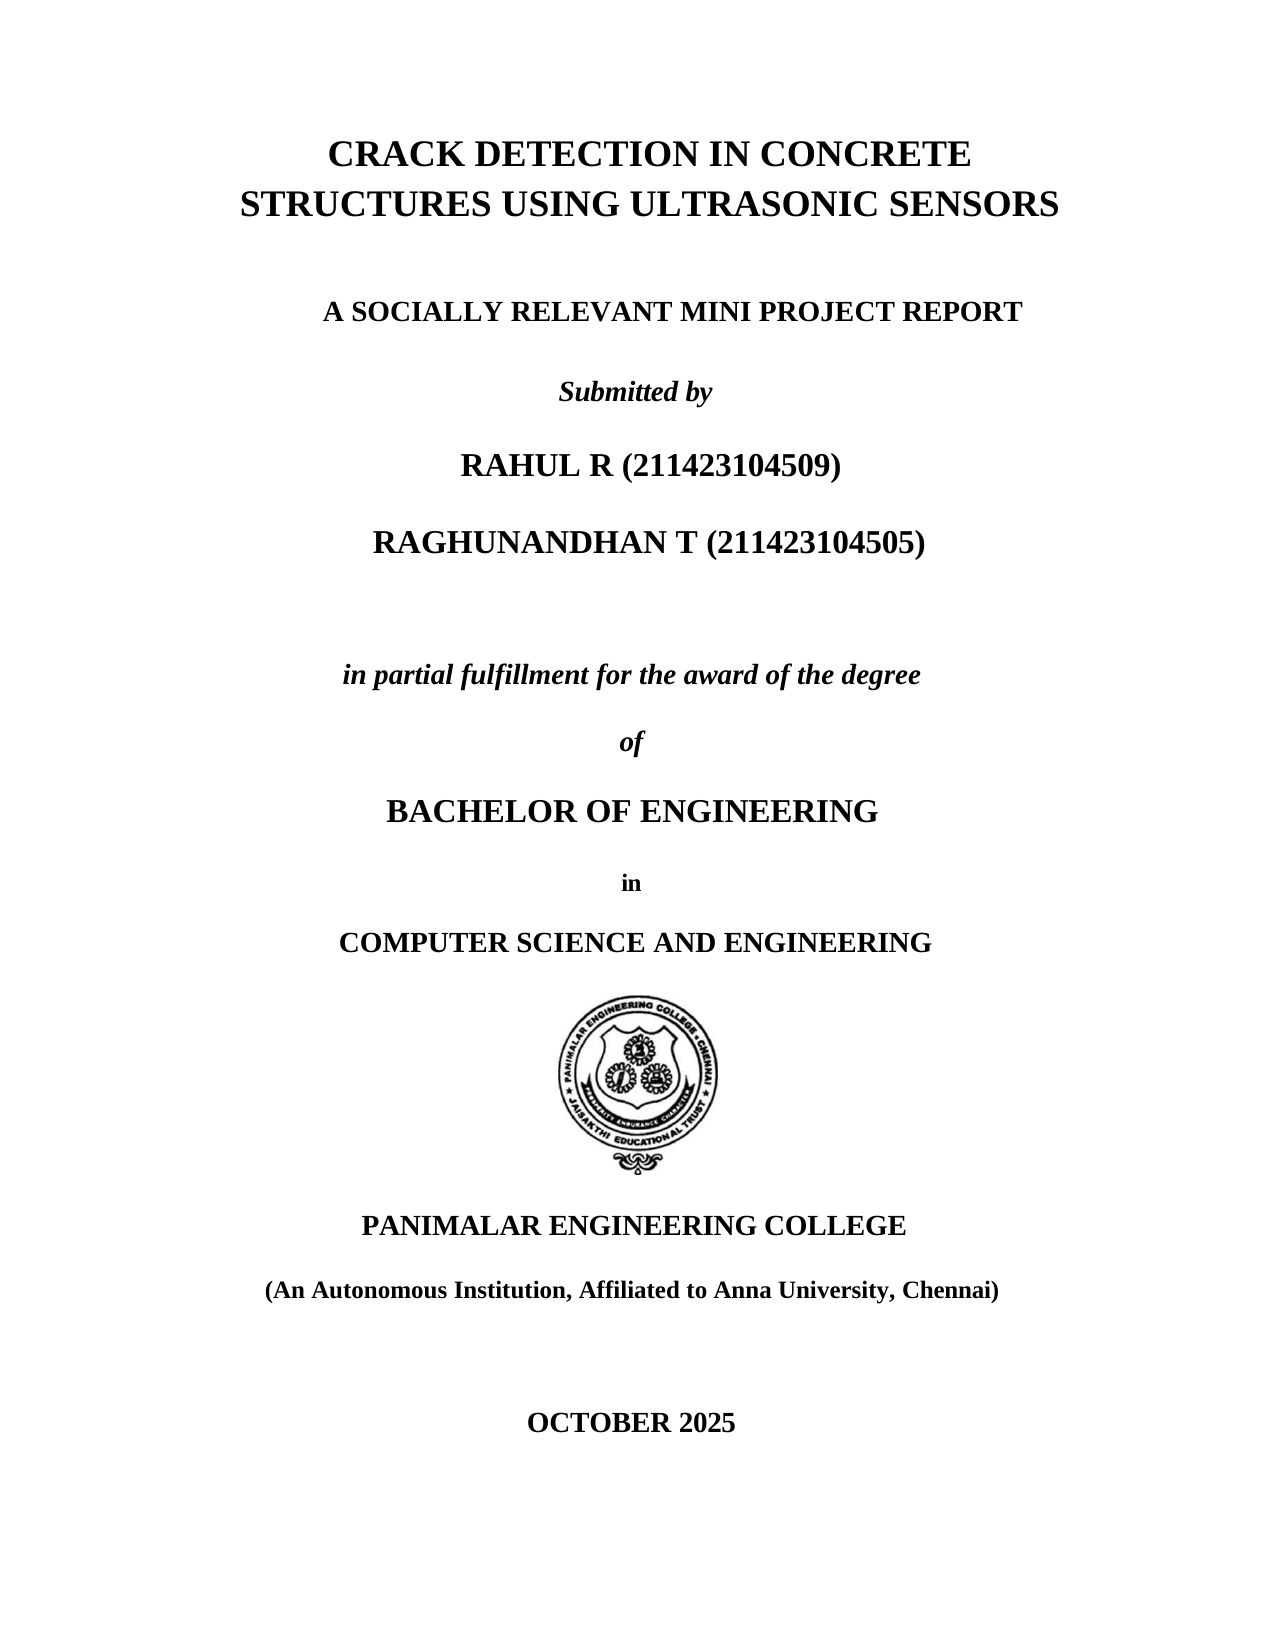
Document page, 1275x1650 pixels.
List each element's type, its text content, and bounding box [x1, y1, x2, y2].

text RAGHUNANDHAN T (211423104505) [373, 522, 1162, 560]
text in [139, 868, 1124, 897]
text in partial fulfillment for the award of the degree of [337, 657, 926, 758]
text (An Autonomous Institution, Affiliated to Anna University, Chennai) [139, 1275, 1124, 1304]
text PANIMALAR ENGINEERING COLLEGE [144, 1208, 1124, 1242]
text Submitted by [147, 374, 1124, 408]
text COMPUTER SCIENCE AND ENGINEERING [147, 926, 1124, 959]
picture [554, 994, 720, 1175]
text OCTOBER 2025 [139, 1405, 1124, 1438]
text CRACK DETECTION IN CONCRETE STRUCTURES USING ULTRASONIC SENSORS [239, 131, 1060, 224]
text A SOCIALLY RELEVANT MINI PROJECT REPORT [323, 294, 1162, 328]
text RAHUL R (211423104509) [177, 446, 1124, 484]
text BACHELOR OF ENGINEERING [386, 791, 1162, 829]
